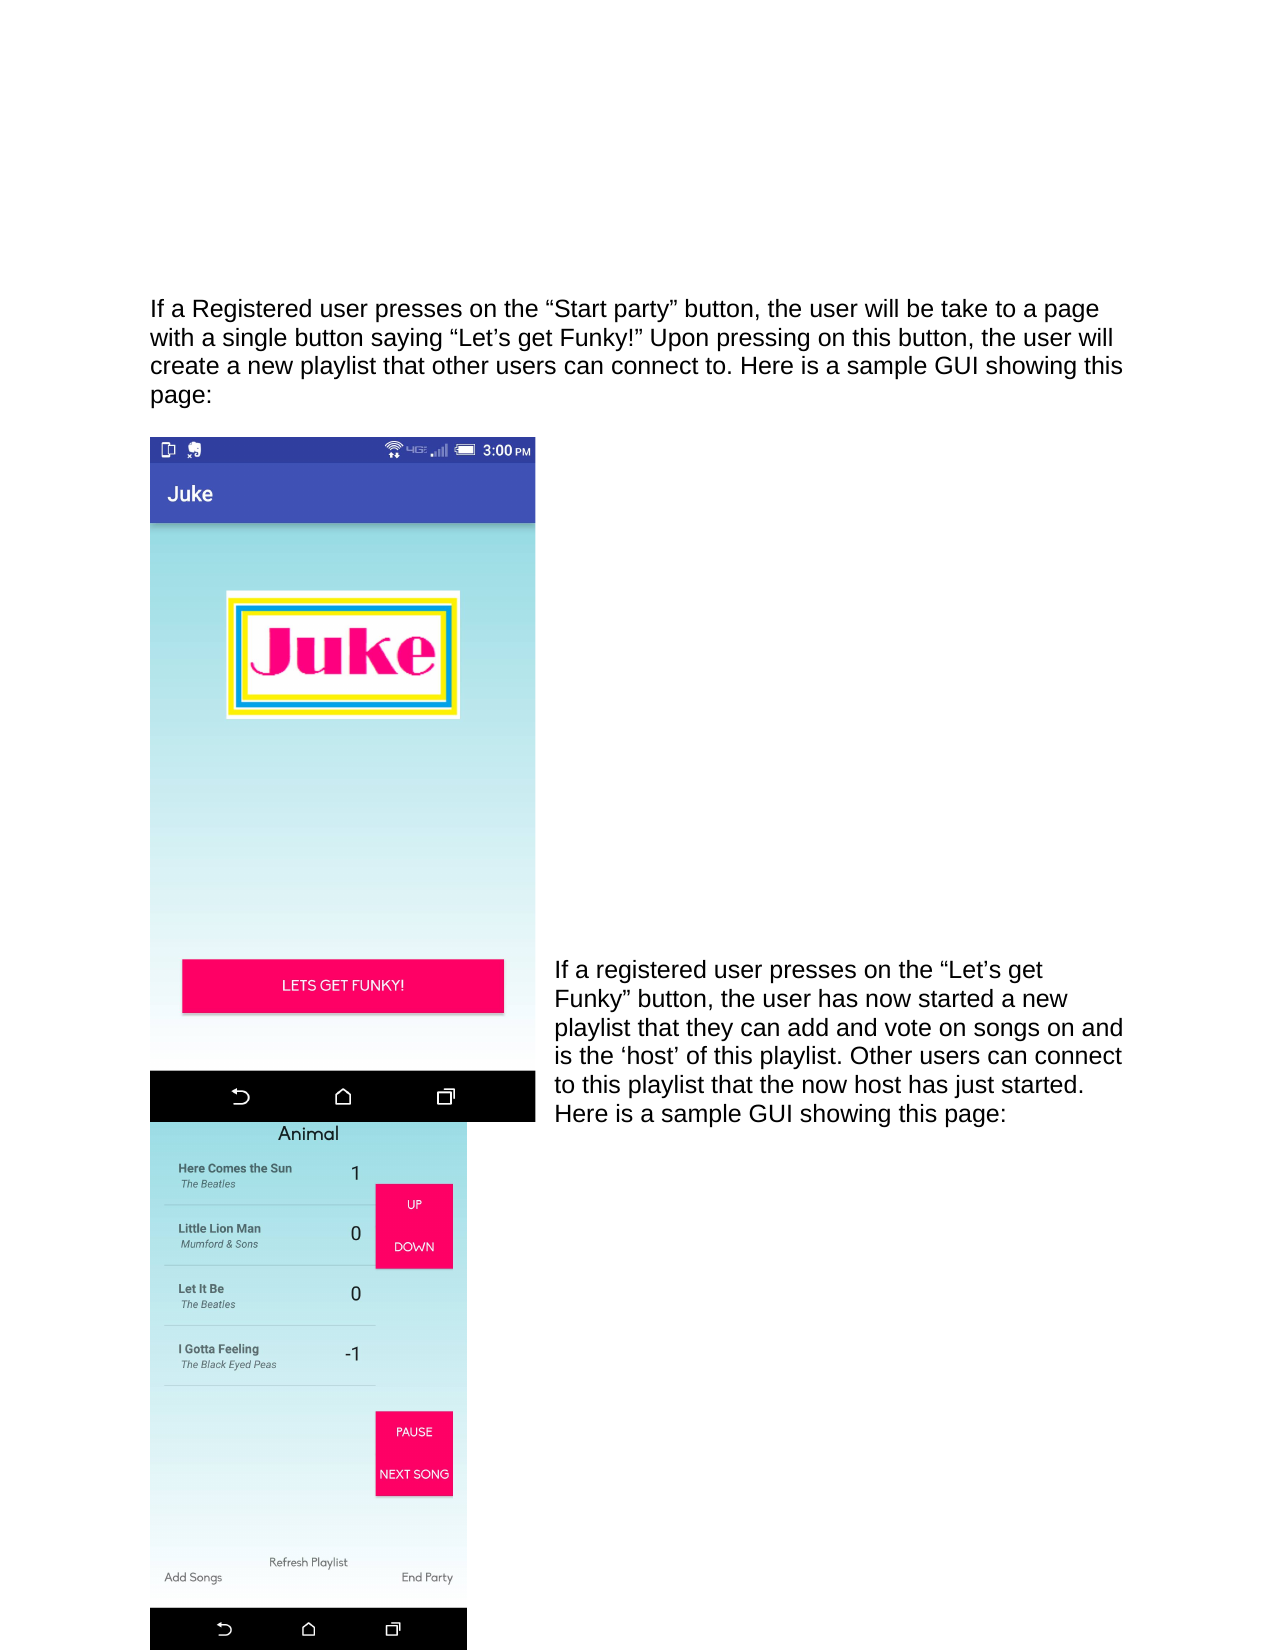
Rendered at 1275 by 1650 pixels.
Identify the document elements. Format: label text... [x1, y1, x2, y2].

text If a registered user presses on the “Let’s get Funky” button, the user has now started a new playlist that they can add and vote on songs on and is the ‘host’ of this playlist. Other users can connect to this playlist that the now host has just started. Here is a sample GUI showing this page: [467, 955, 1125, 1127]
picture [150, 437, 536, 1650]
text If a Registered user presses on the “Start party” button, the user will be take to a page with a single button saying “Let’s get Funky!” Upon pressing on this button, the user will create a new playlist that other users can connect to. Here is a sample GUI showing this page: [150, 294, 1125, 409]
